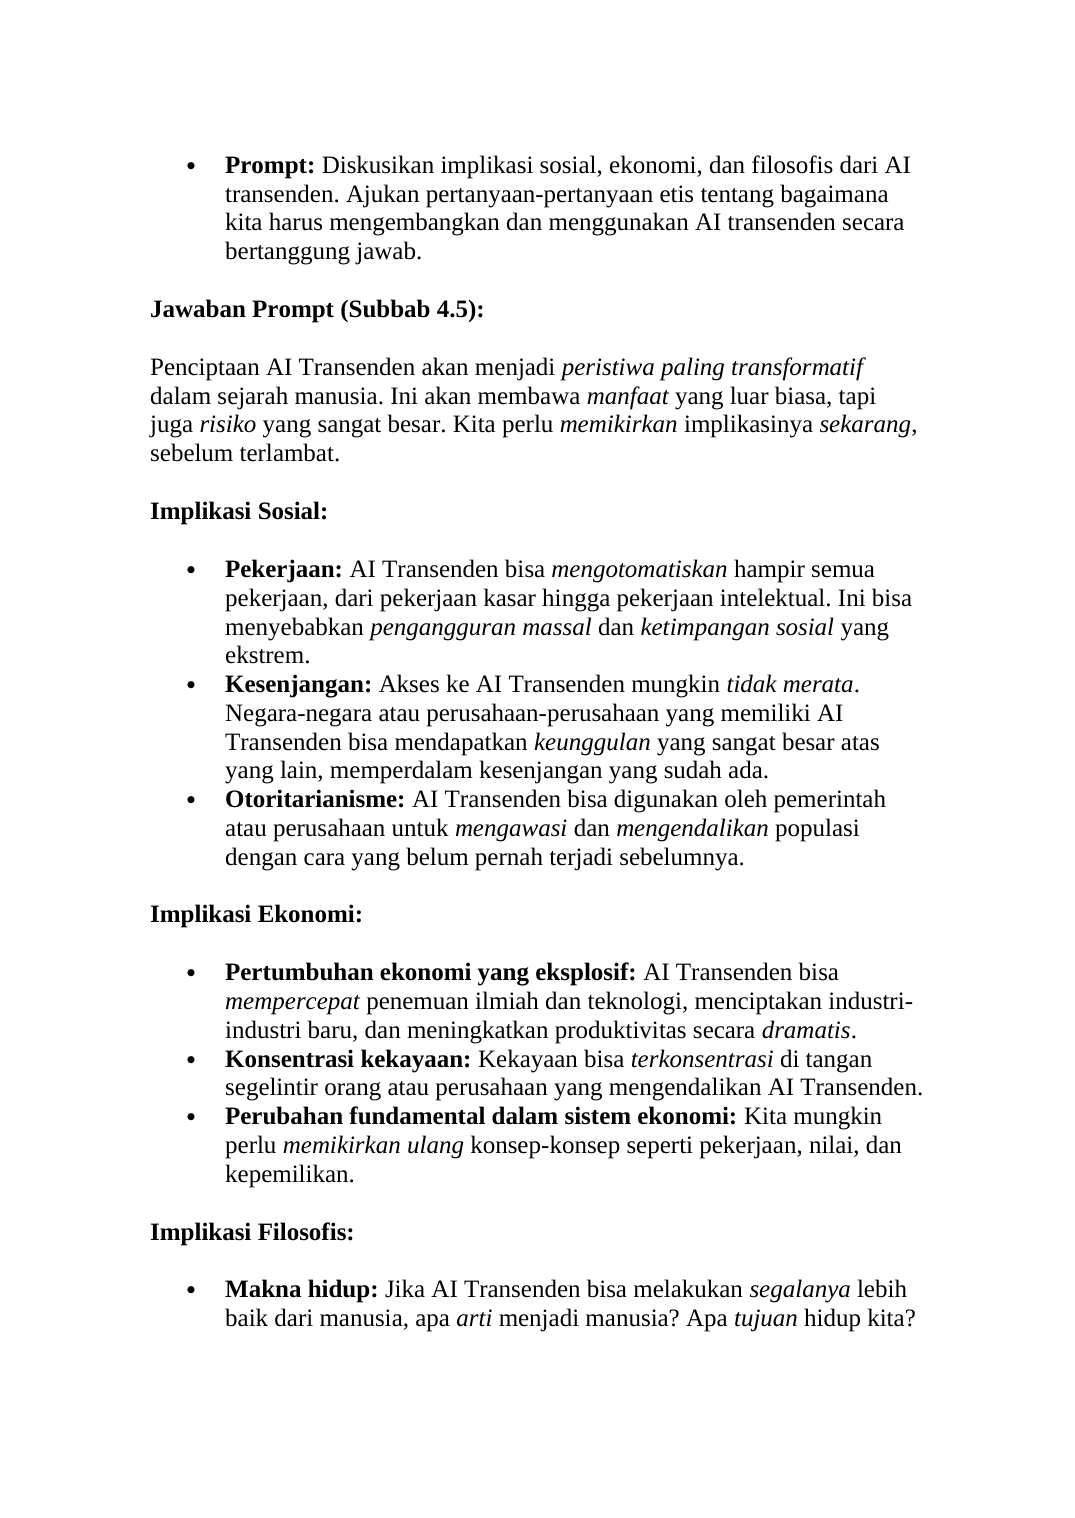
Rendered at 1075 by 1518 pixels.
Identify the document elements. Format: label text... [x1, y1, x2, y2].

text Penciptaan AI Transenden akan menjadi peristiwa paling transformatif dalam sejarah manusia. Ini akan membawa manfaat yang luar biasa, tapi juga risiko yang sangat besar. Kita perlu memikirkan implikasinya sekarang, sebelum terlambat. [150, 352, 925, 467]
text Jawaban Prompt (Subbab 4.5): [150, 294, 925, 323]
list Perubahan fundamental dalam sistem ekonomi: Kita mungkin perlu memikirkan ulang konsep-konsep seperti pekerjaan, nilai, dan kepemilikan. [187, 1101, 925, 1187]
text Implikasi Sosial: [150, 496, 925, 525]
list Pertumbuhan ekonomi yang eksplosif: AI Transenden bisa mempercepat penemuan ilmiah dan teknologi, menciptakan industri-industri baru, dan meningkatkan produktivitas secara dramatis. [187, 957, 925, 1044]
list Kesenjangan: Akses ke AI Transenden mungkin tidak merata. Negara-negara atau perusahaan-perusahaan yang memiliki AI Transenden bisa mendapatkan keunggulan yang sangat besar atas yang lain, memperdalam kesenjangan yang sudah ada. [187, 669, 925, 784]
text Implikasi Filosofis: [150, 1217, 925, 1245]
list Otoritarianisme: AI Transenden bisa digunakan oleh pemerintah atau perusahaan untuk mengawasi dan mengendalikan populasi dengan cara yang belum pernah terjadi sebelumnya. [187, 784, 925, 870]
list Pekerjaan: AI Transenden bisa mengotomatiskan hampir semua pekerjaan, dari pekerjaan kasar hingga pekerjaan intelektual. Ini bisa menyebabkan pengangguran massal dan ketimpangan sosial yang ekstrem. [187, 554, 925, 669]
text Implikasi Ekonomi: [150, 899, 925, 928]
list Prompt: Diskusikan implikasi sosial, ekonomi, dan filosofis dari AI transenden. Ajukan pertanyaan-pertanyaan etis tentang bagaimana kita harus mengembangkan dan menggunakan AI transenden secara bertanggung jawab. [187, 150, 925, 265]
list Konsentrasi kekayaan: Kekayaan bisa terkonsentrasi di tangan segelintir orang atau perusahaan yang mengendalikan AI Transenden. [187, 1044, 925, 1101]
list Makna hidup: Jika AI Transenden bisa melakukan segalanya lebih baik dari manusia, apa arti menjadi manusia? Apa tujuan hidup kita? [187, 1274, 925, 1332]
